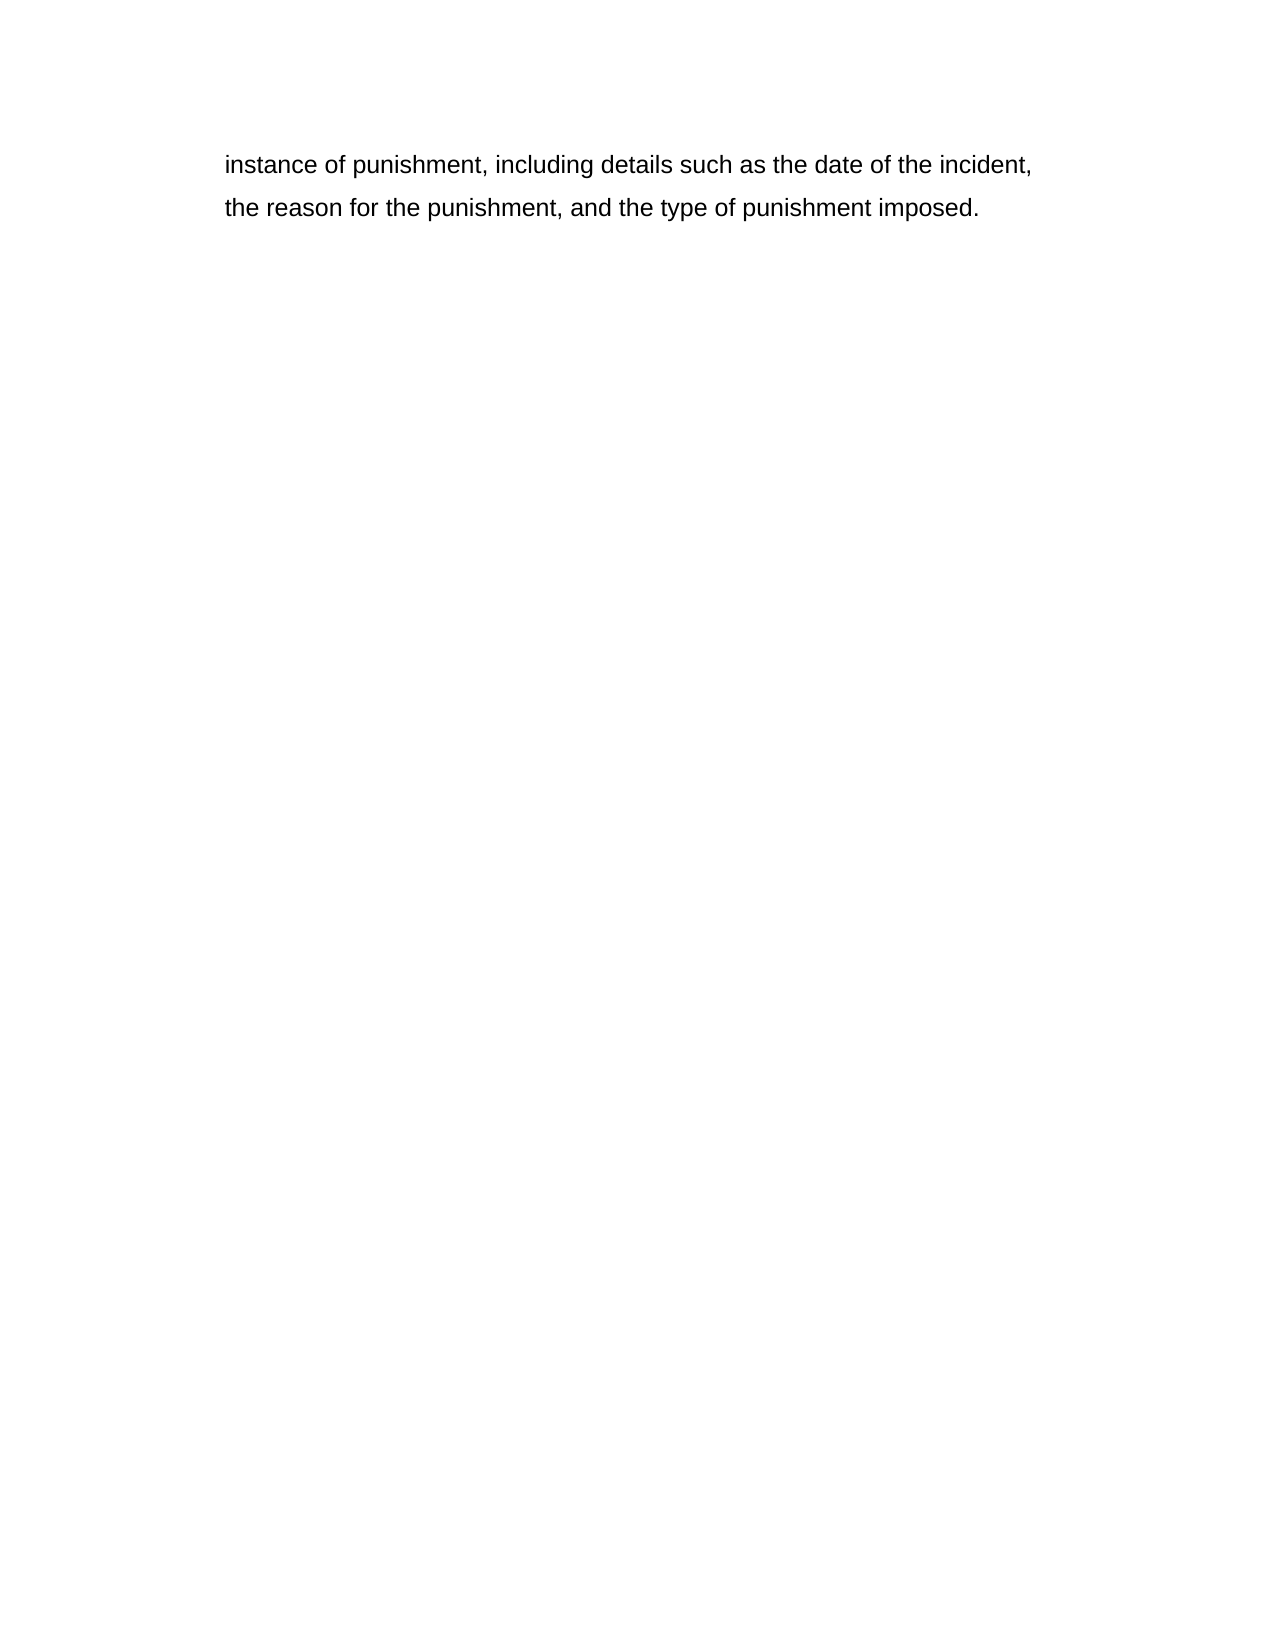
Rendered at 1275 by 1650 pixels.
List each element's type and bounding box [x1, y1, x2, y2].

text [223, 150, 1046, 222]
